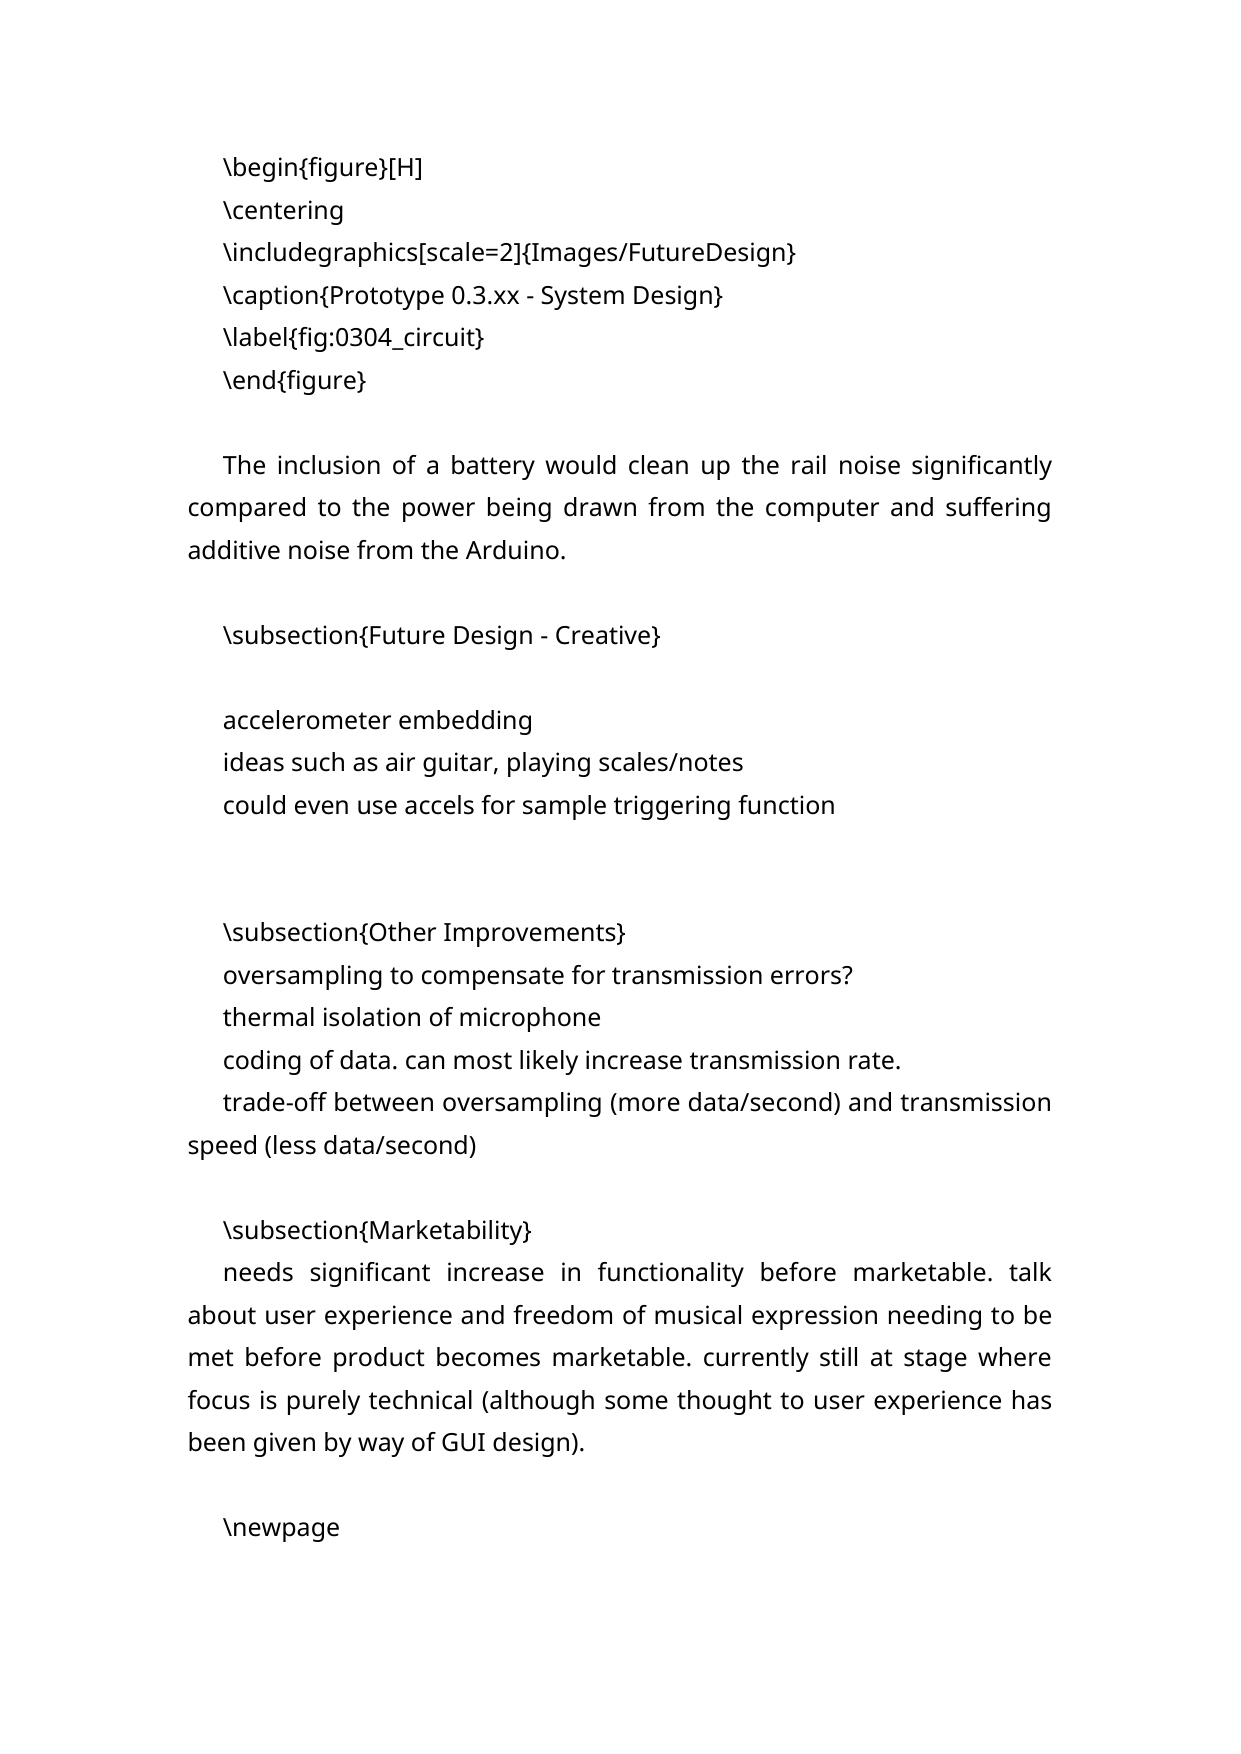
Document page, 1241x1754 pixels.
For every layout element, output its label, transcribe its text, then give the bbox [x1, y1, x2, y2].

text accelerometer embedding [187, 702, 1053, 737]
text oversampling to compensate for transmission errors? [187, 957, 1053, 992]
text \subsection{Other Improvements} [187, 915, 1053, 949]
text \caption{Prototype 0.3.xx - System Design} [187, 277, 1053, 312]
text \label{fig:0304_circuit} [187, 320, 1053, 354]
text \includegraphics[scale=2]{Images/FutureDesign} [187, 235, 1053, 269]
text \end{figure} [187, 362, 1053, 397]
text thermal isolation of microphone [187, 1000, 1053, 1034]
text \subsection{Marketability} [187, 1212, 1053, 1247]
text coding of data. can most likely increase transmission rate. [187, 1042, 1053, 1077]
text \centering [187, 192, 1053, 227]
text ideas such as air guitar, playing scales/notes [187, 745, 1053, 779]
text trade-off between oversampling (more data/second) and transmission speed (less data/second) [187, 1085, 1053, 1162]
text The inclusion of a battery would clean up the rail noise significantly compared to the power being drawn from the computer and suffering additive noise from the Arduino. [187, 447, 1053, 567]
text \newpage [187, 1510, 1053, 1544]
text \subsection{Future Design - Creative} [187, 617, 1053, 652]
text could even use accels for sample triggering function [187, 787, 1053, 822]
text needs significant increase in functionality before marketable. talk about user experience and freedom of musical expression needing to be met before product becomes marketable. currently still at stage where focus is purely technical (although some thought to user experience has been given by way of GUI design). [187, 1255, 1053, 1459]
text \begin{figure}[H] [187, 150, 1053, 184]
